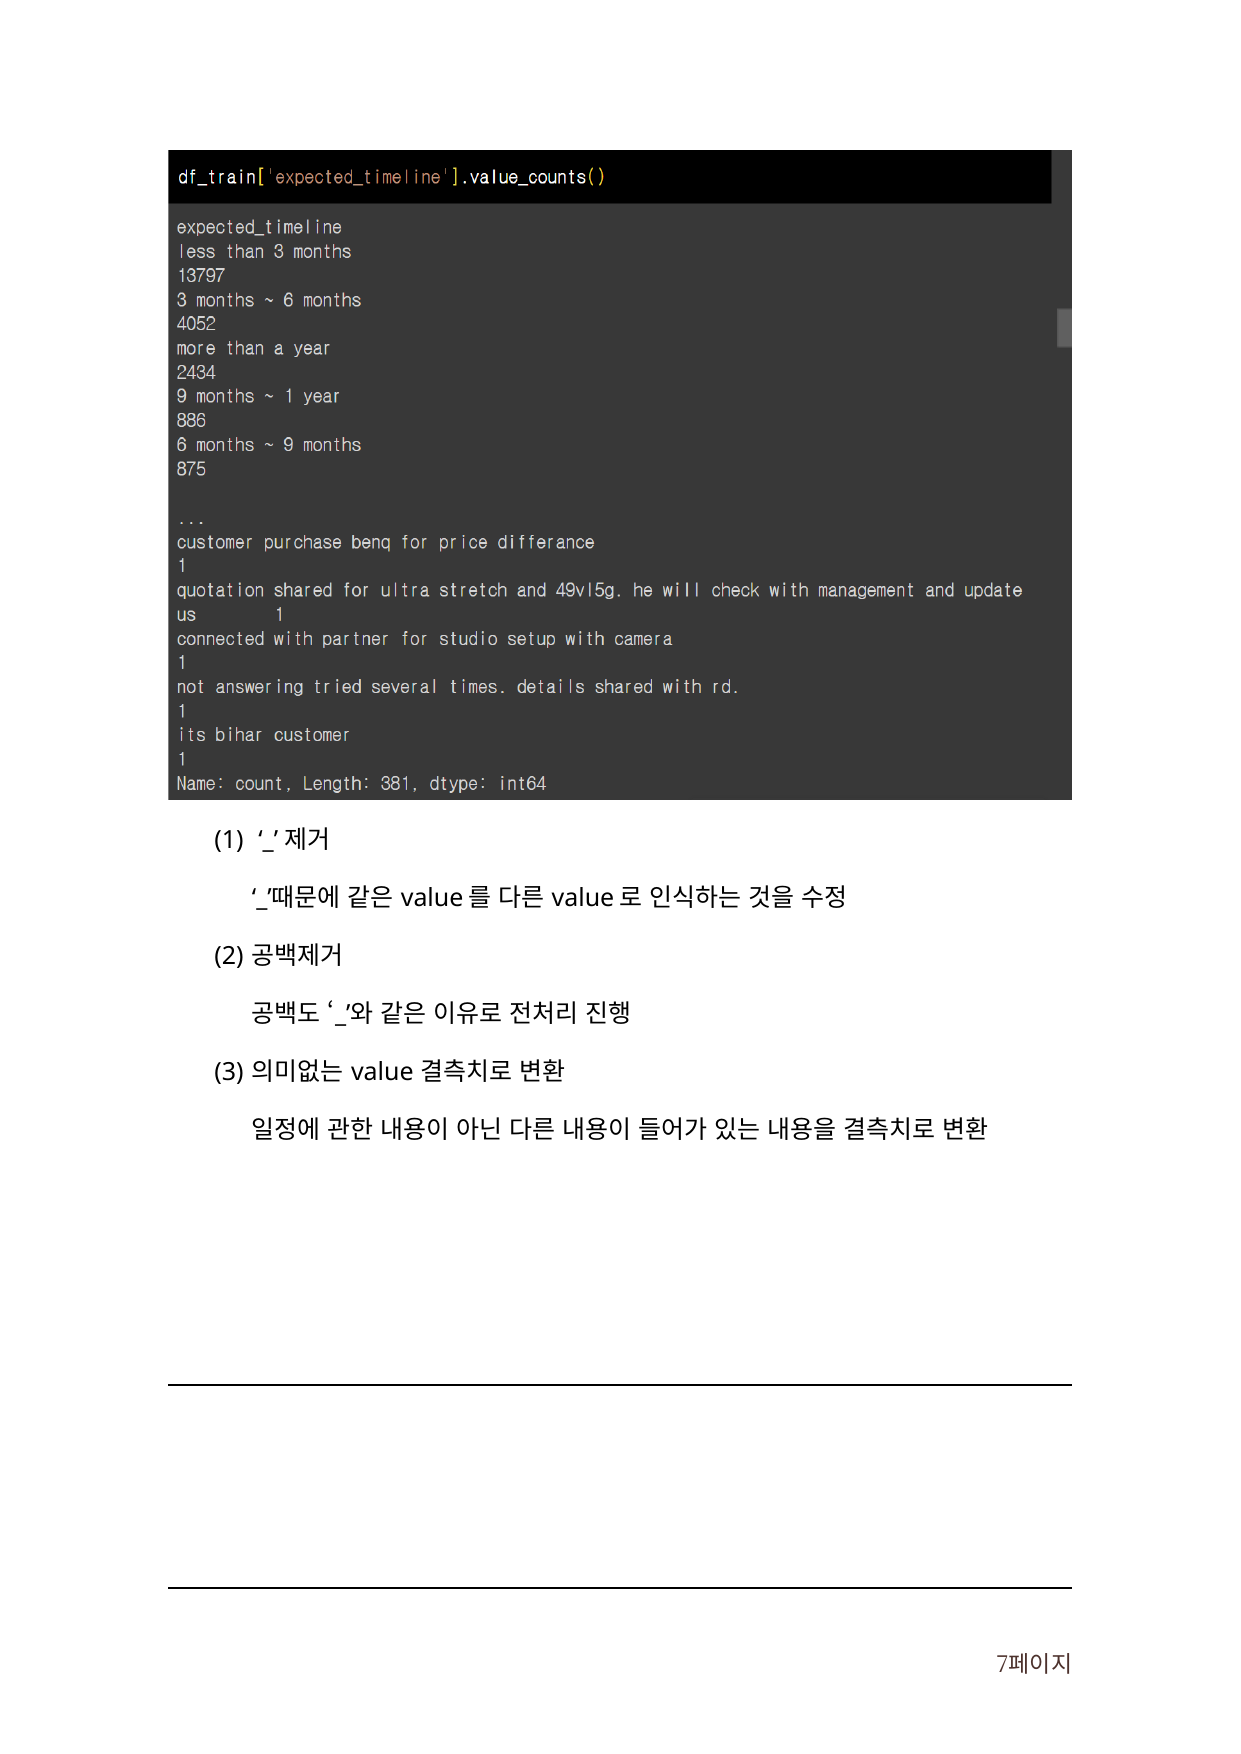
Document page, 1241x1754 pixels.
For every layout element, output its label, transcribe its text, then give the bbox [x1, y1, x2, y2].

list ‘_’ 제거 ‘_’때문에 같은 value를 다른 value로 인식하는 것을 수정 [214, 820, 1072, 914]
picture [168, 150, 1072, 800]
list 공백제거 공백도 ‘_’와 같은 이유로 전처리 진행 [214, 936, 1072, 1030]
list 의미없는 value 결측치로 변환 일정에 관한 내용이 아닌 다른 내용이 들어가 있는 내용을 결측치로 변환 [214, 1052, 1072, 1200]
